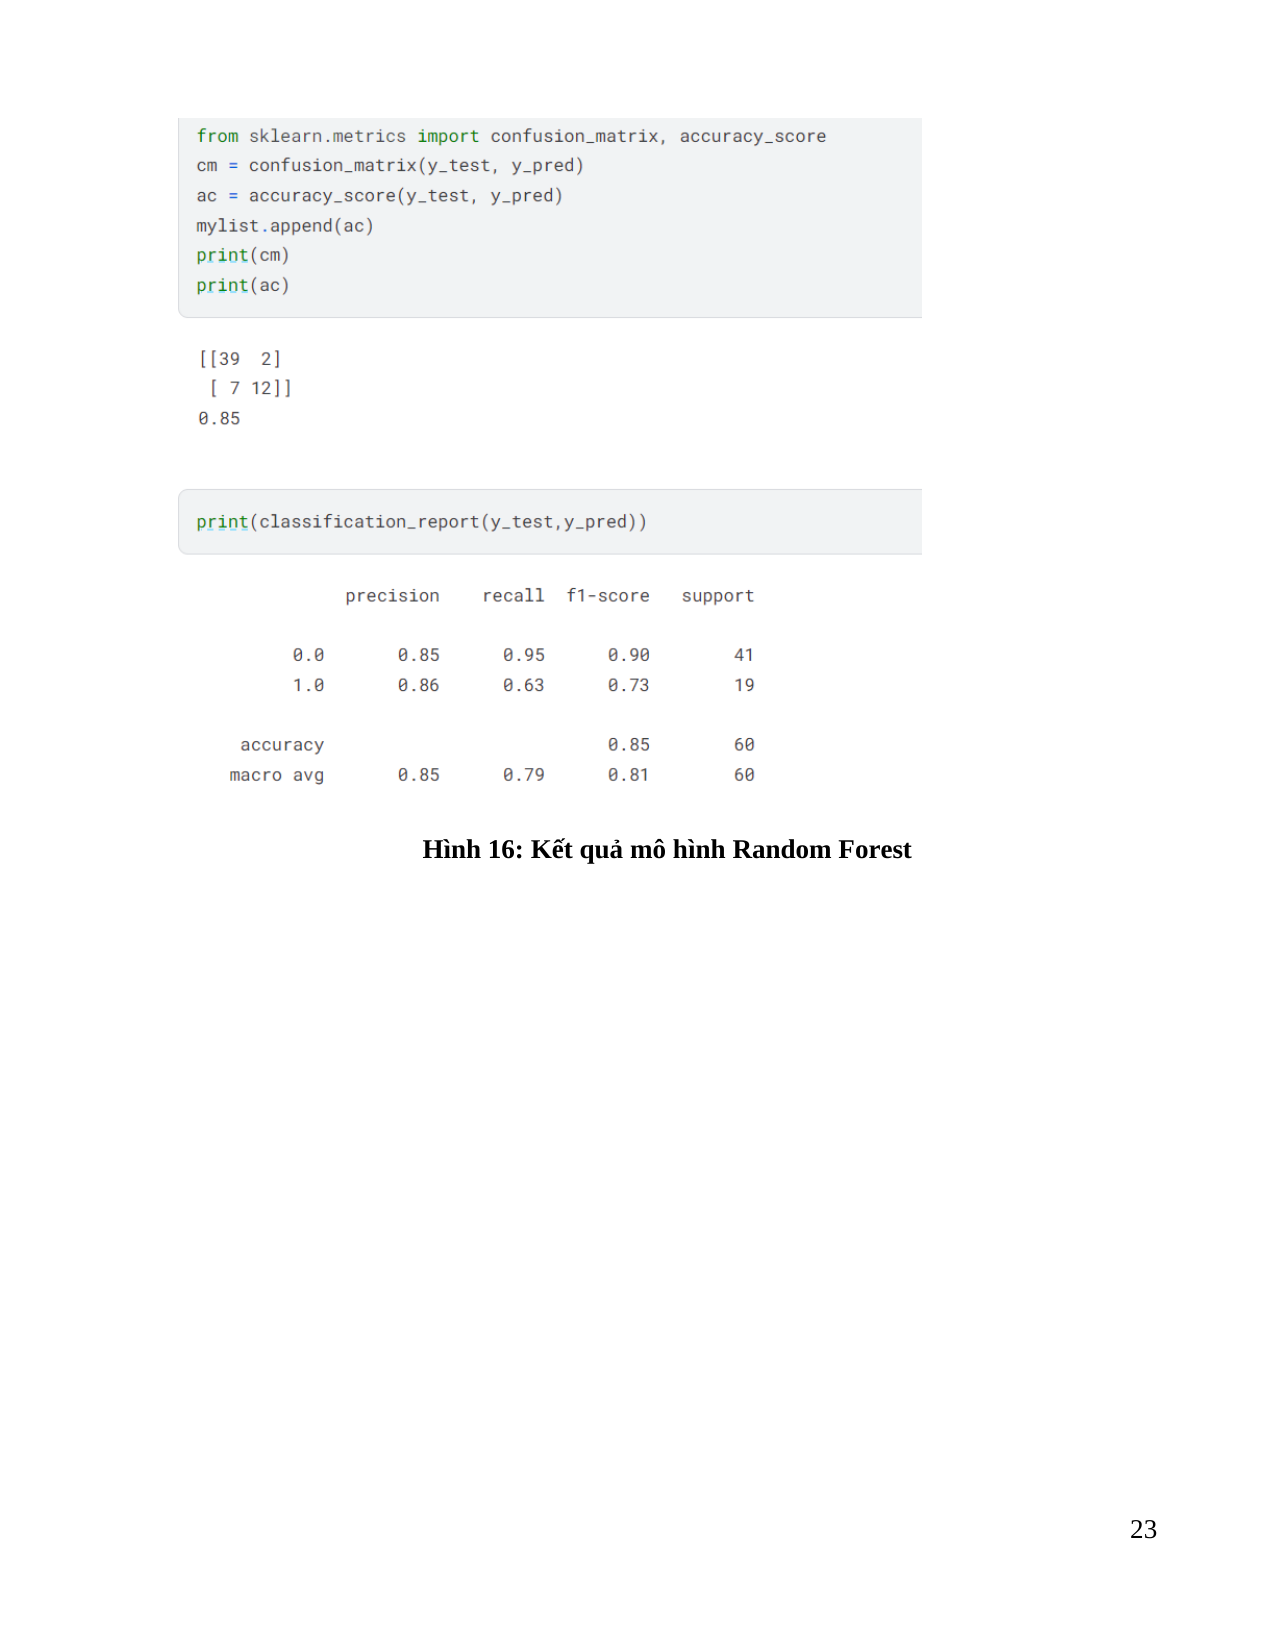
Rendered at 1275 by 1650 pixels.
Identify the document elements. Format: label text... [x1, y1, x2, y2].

picture [177, 118, 922, 787]
text Hình 16: Kết quả mô hình Random Forest [177, 833, 1157, 865]
